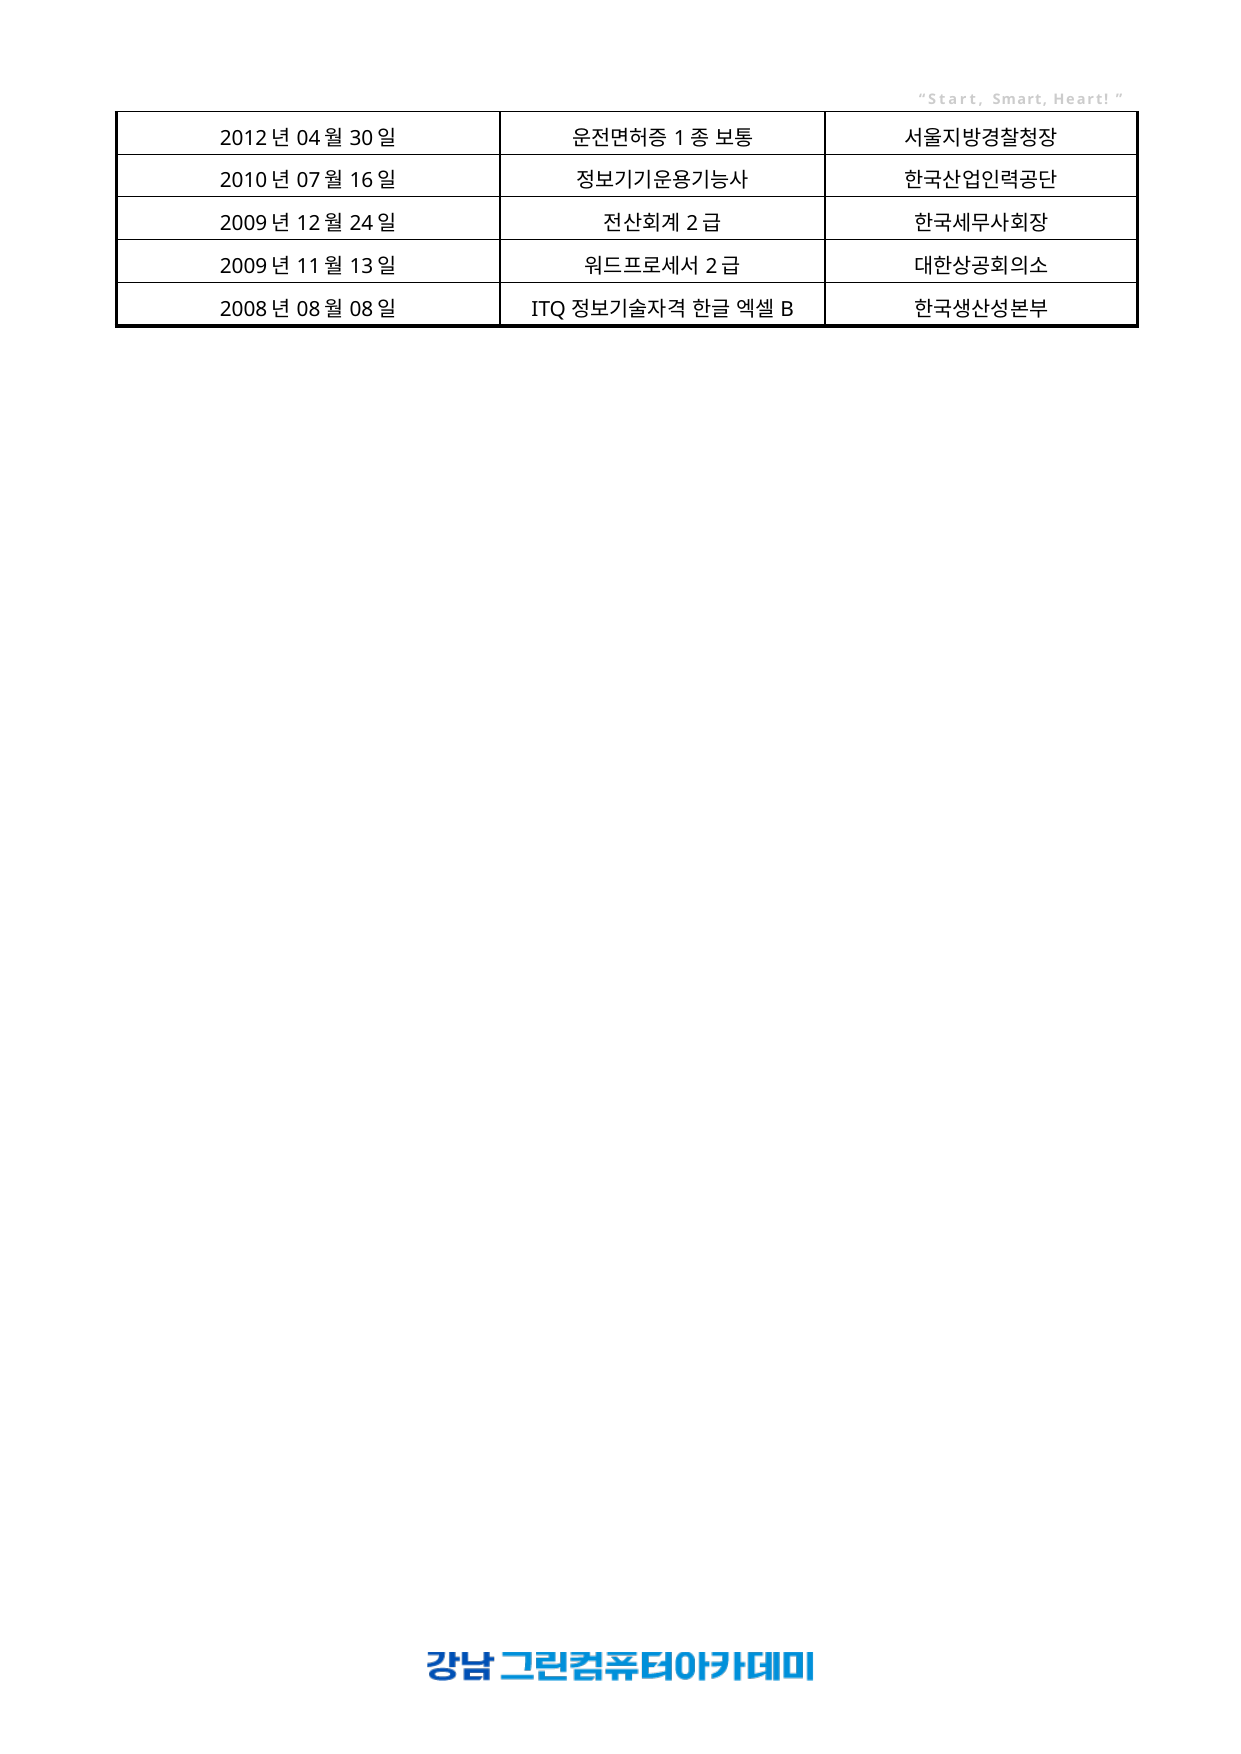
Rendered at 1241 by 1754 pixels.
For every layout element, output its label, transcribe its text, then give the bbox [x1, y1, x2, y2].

picture [790, 1656, 796, 1673]
picture [755, 1652, 766, 1673]
table_cell 한국생산성본부 [826, 283, 1136, 324]
table_cell 한국산업인력공단 [826, 155, 1136, 196]
table_cell 2008년 08월 08일 [118, 283, 499, 324]
picture [543, 1652, 560, 1664]
table_cell 대한상공회의소 [826, 240, 1136, 282]
picture [427, 1652, 814, 1681]
table_cell 2009년 12월 24일 [118, 197, 499, 239]
table_cell 전산회계 2급 [501, 197, 824, 239]
table_cell 한국세무사회장 [826, 197, 1136, 239]
table_cell 2012년 04월 30일 [118, 112, 499, 153]
picture [649, 1652, 665, 1673]
table_cell 워드프로세서 2급 [501, 240, 824, 282]
table_cell 운전면허증 1종 보통 [501, 112, 824, 153]
table_cell 2009년 11월 13일 [118, 240, 499, 282]
table_cell ITQ 정보기술자격 한글 엑셀 B [501, 283, 824, 324]
table_cell 서울지방경찰청장 [826, 112, 1136, 153]
table_cell 2010년 07월 16일 [118, 155, 499, 196]
picture [682, 1656, 689, 1673]
table_cell 정보기기운용기능사 [501, 155, 824, 196]
